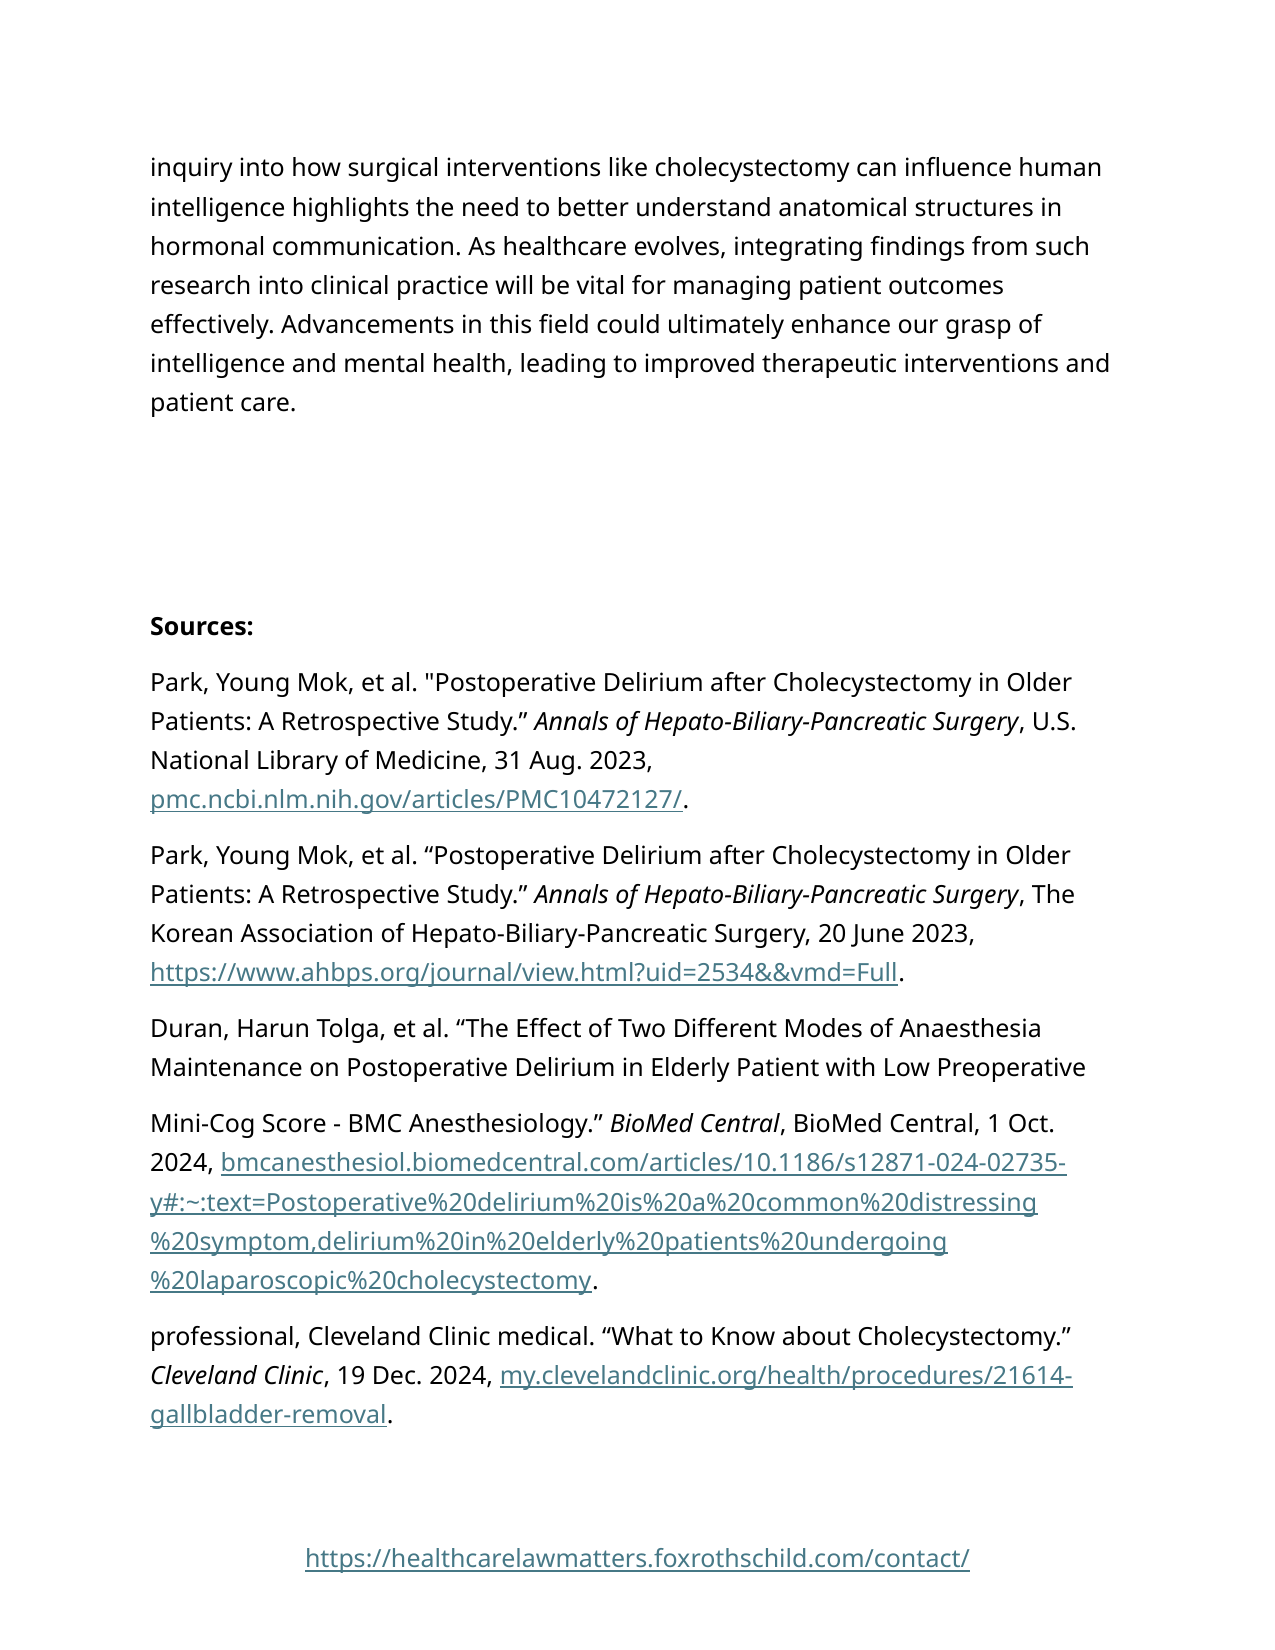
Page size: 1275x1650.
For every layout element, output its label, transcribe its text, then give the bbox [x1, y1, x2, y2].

text Duran, Harun Tolga, et al. “The Effect of Two Different Modes of Anaesthesia Maintenance on Postoperative Delirium in Elderly Patient with Low Preoperative [150, 1011, 1125, 1084]
text Mini-Cog Score - BMC Anesthesiology.” BioMed Central, BioMed Central, 1 Oct. 2024, bmcanesthesiol.biomedcentral.com/articles/10.1186/s12871-024-02735-y#:~:text=Postoperative%20delirium%20is%20a%20common%20distressing%20symptom,delirium%20in%20elderly%20patients%20undergoing%20laparoscopic%20cholecystectomy. [150, 1106, 1125, 1297]
text Park, Young Mok, et al. "Postoperative Delirium after Cholecystectomy in Older Patients: A Retrospective Study.” Annals of Hepato-Biliary-Pancreatic Surgery, U.S. National Library of Medicine, 31 Aug. 2023, pmc.ncbi.nlm.nih.gov/articles/PMC10472127/. [150, 664, 1125, 816]
text Park, Young Mok, et al. “Postoperative Delirium after Cholecystectomy in Older Patients: A Retrospective Study.” Annals of Hepato-Biliary-Pancreatic Surgery, The Korean Association of Hepato-Biliary-Pancreatic Surgery, 20 June 2023, https://www.ahbps.org/journal/view.html?uid=2534&&vmd=Full. [150, 837, 1125, 989]
text professional, Cleveland Clinic medical. “What to Know about Cholecystectomy.” Cleveland Clinic, 19 Dec. 2024, my.clevelandclinic.org/health/procedures/21614-gallbladder-removal. [150, 1318, 1125, 1431]
text Sources: [150, 608, 1125, 642]
